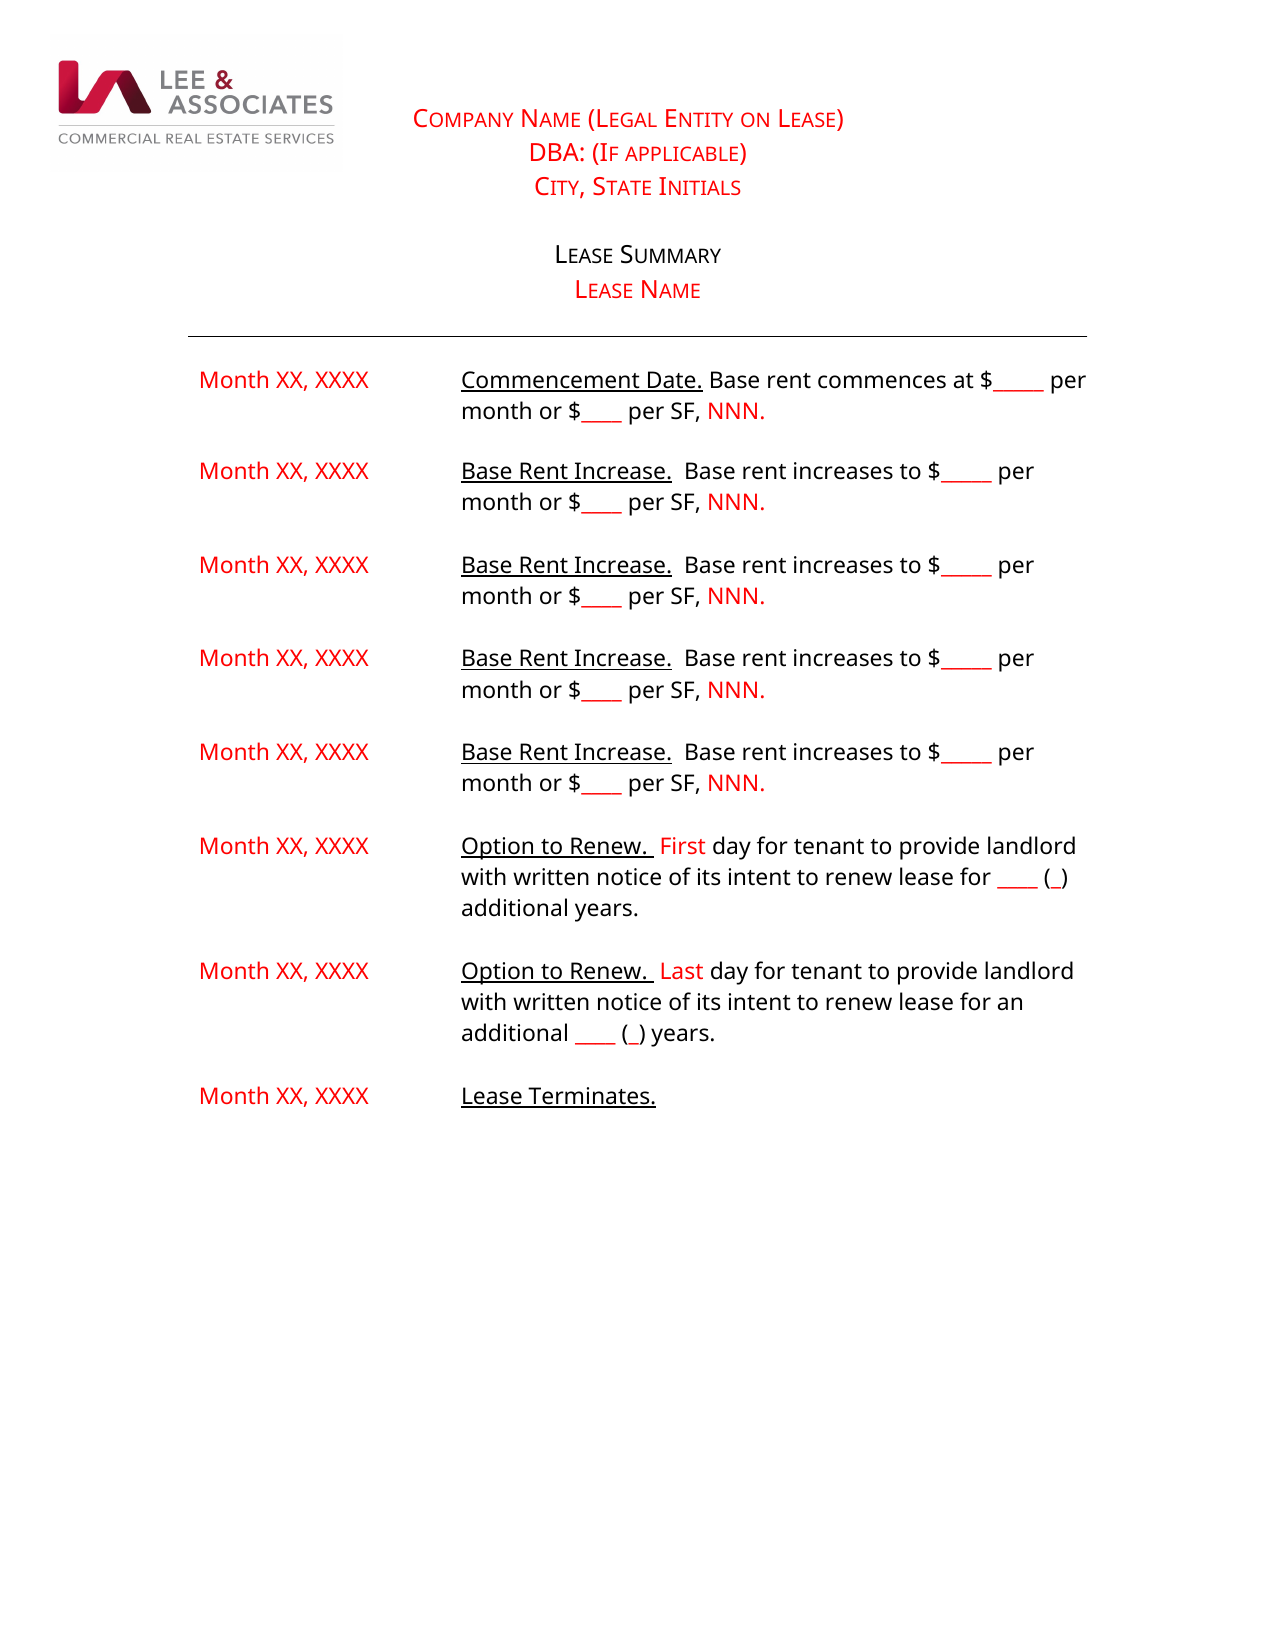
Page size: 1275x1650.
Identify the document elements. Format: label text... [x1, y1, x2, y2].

table_cell Month XX, XXXX [188, 955, 449, 1080]
table_header Commencement Date. Base rent commences at $_____ per month or $____ per SF, NNN. [450, 364, 1110, 455]
table_cell Base Rent Increase. Base rent increases to $_____ per month or $____ per SF, NNN. [450, 455, 1110, 548]
table_cell Month XX, XXXX [188, 830, 449, 955]
table_cell Base Rent Increase. Base rent increases to $_____ per month or $____ per SF, NNN. [450, 736, 1110, 830]
table_cell Option to Renew. Last day for tenant to provide landlord with written notice of its intent to renew lease for an additional ____ (_) years. [450, 955, 1110, 1080]
table_cell Base Rent Increase. Base rent increases to $_____ per month or $____ per SF, NNN. [450, 642, 1110, 736]
table_cell Option to Renew. First day for tenant to provide landlord with written notice of its intent to renew lease for ____ (_) additional years. [450, 830, 1110, 955]
table_cell Month XX, XXXX [188, 549, 449, 642]
table_cell Month XX, XXXX [188, 736, 449, 830]
table_cell Month XX, XXXX [188, 455, 449, 548]
table_header Month XX, XXXX [188, 364, 449, 455]
table_cell Base Rent Increase. Base rent increases to $_____ per month or $____ per SF, NNN. [450, 549, 1110, 642]
picture [50, 34, 343, 172]
table_cell Lease Terminates. [450, 1080, 1110, 1142]
table_cell Month XX, XXXX [188, 1080, 449, 1142]
table_cell Month XX, XXXX [188, 642, 449, 736]
